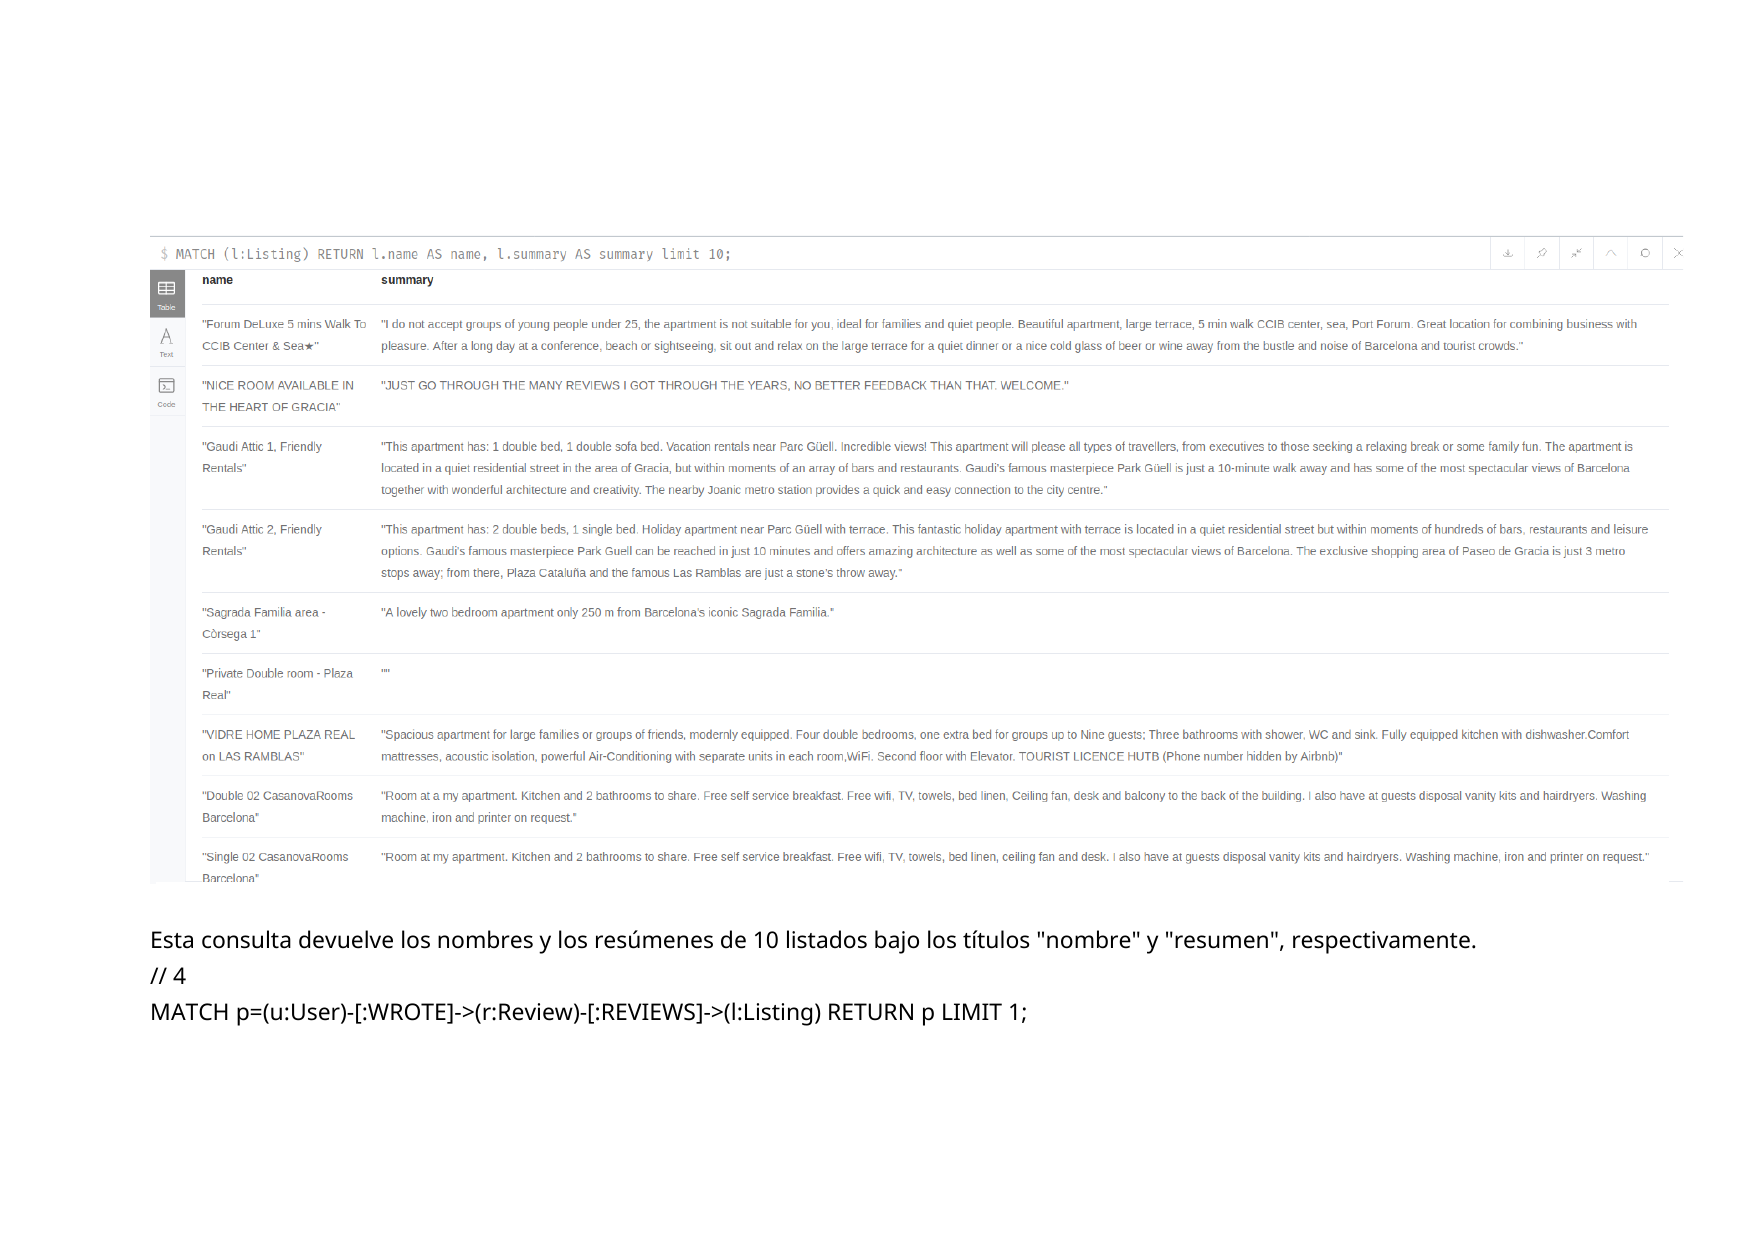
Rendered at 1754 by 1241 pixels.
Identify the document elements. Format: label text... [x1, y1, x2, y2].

picture [150, 235, 1684, 884]
text MATCH p=(u:User)-[:WROTE]->(r:Review)-[:REVIEWS]->(l:Listing) RETURN p LIMIT 1; [150, 996, 1683, 1027]
text // 4 [150, 959, 1683, 991]
text Esta consulta devuelve los nombres y los resúmenes de 10 listados bajo los títulos "nombre" y "resumen", respectivamente. [150, 924, 1683, 955]
